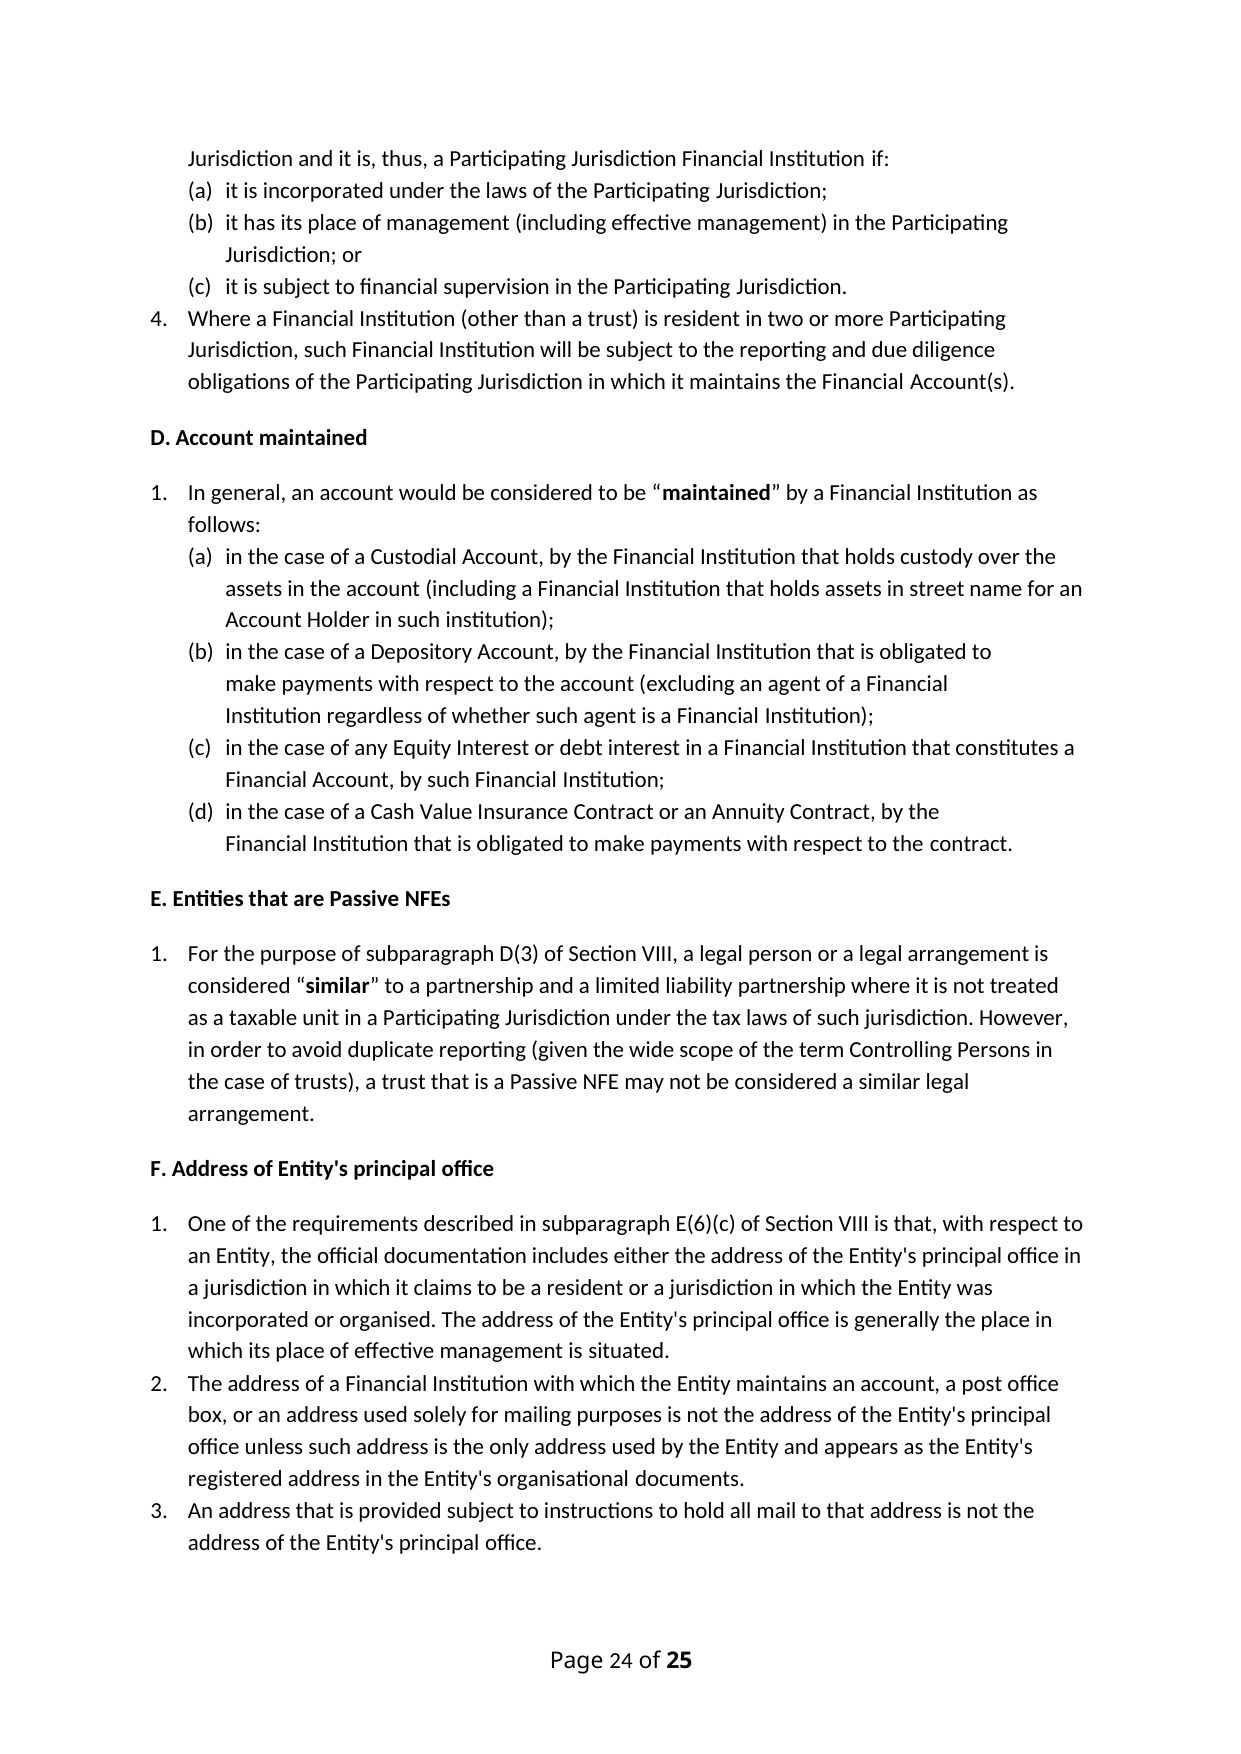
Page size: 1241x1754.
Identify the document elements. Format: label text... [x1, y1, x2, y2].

list An address that is provided subject to instructions to hold all mail to that address is not the address of the Entity's principal office. [150, 1496, 1036, 1556]
list Address of Entity's principal office [150, 1154, 1150, 1182]
list it is subject to financial supervision in the Participating Jurisdiction. [188, 272, 1150, 300]
list In general, an account would be considered to be “maintained” by a Financial Institution as follows: [150, 478, 1085, 538]
list in the case of a Cash Value Insurance Contract or an Annuity Contract, by the Financial Institution that is obligated to make payments with respect to the contract. [188, 797, 1027, 857]
list Account maintained [150, 423, 1150, 451]
list in the case of a Custodial Account, by the Financial Institution that holds custody over the assets in the account (including a Financial Institution that holds assets in street name for an Account Holder in such institution); [188, 542, 1084, 633]
list Entities that are Passive NFEs [150, 884, 1150, 912]
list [150, 144, 1084, 172]
list The address of a Financial Institution with which the Entity maintains an account, a post office box, or an address used solely for mailing purposes is not the address of the Entity's principal office unless such address is the only address used by the Entity and appears as the Entity's registered address in the Entity's organisational documents. [150, 1369, 1061, 1492]
list Where a Financial Institution (other than a trust) is resident in two or more Participating Jurisdiction, such Financial Institution will be subject to the reporting and due diligence obligations of the Participating Jurisdiction in which it maintains the Financial Account(s). [150, 304, 1016, 396]
list One of the requirements described in subparagraph E(6)(c) of Section VIII is that, with respect to an Entity, the official documentation includes either the address of the Entity's principal office in a jurisdiction in which it claims to be a resident or a jurisdiction in which the Entity was incorporated or organised. The address of the Entity's principal office is generally the place in which its place of effective management is situated. [150, 1209, 1085, 1365]
list it is incorporated under the laws of the Participating Jurisdiction; [188, 176, 1150, 204]
list in the case of a Depository Account, by the Financial Institution that is obligated to make payments with respect to the account (excluding an agent of a Financial Institution regardless of whether such agent is a Financial Institution); [188, 637, 1049, 729]
list in the case of any Equity Interest or debt interest in a Financial Institution that constitutes a Financial Account, by such Financial Institution; [188, 733, 1086, 793]
list For the purpose of subparagraph D(3) of Section VIII, a legal person or a legal arrangement is considered “similar” to a partnership and a limited liability partnership where it is not treated as a taxable unit in a Participating Jurisdiction under the tax laws of such jurisdiction. However, in order to avoid duplicate reporting (given the wide scope of the term Controlling Persons in the case of trusts), a trust that is a Passive NFE may not be considered a similar legal arrangement. [150, 939, 1085, 1127]
list it has its place of management (including effective management) in the Participating Jurisdiction; or [188, 208, 1010, 268]
